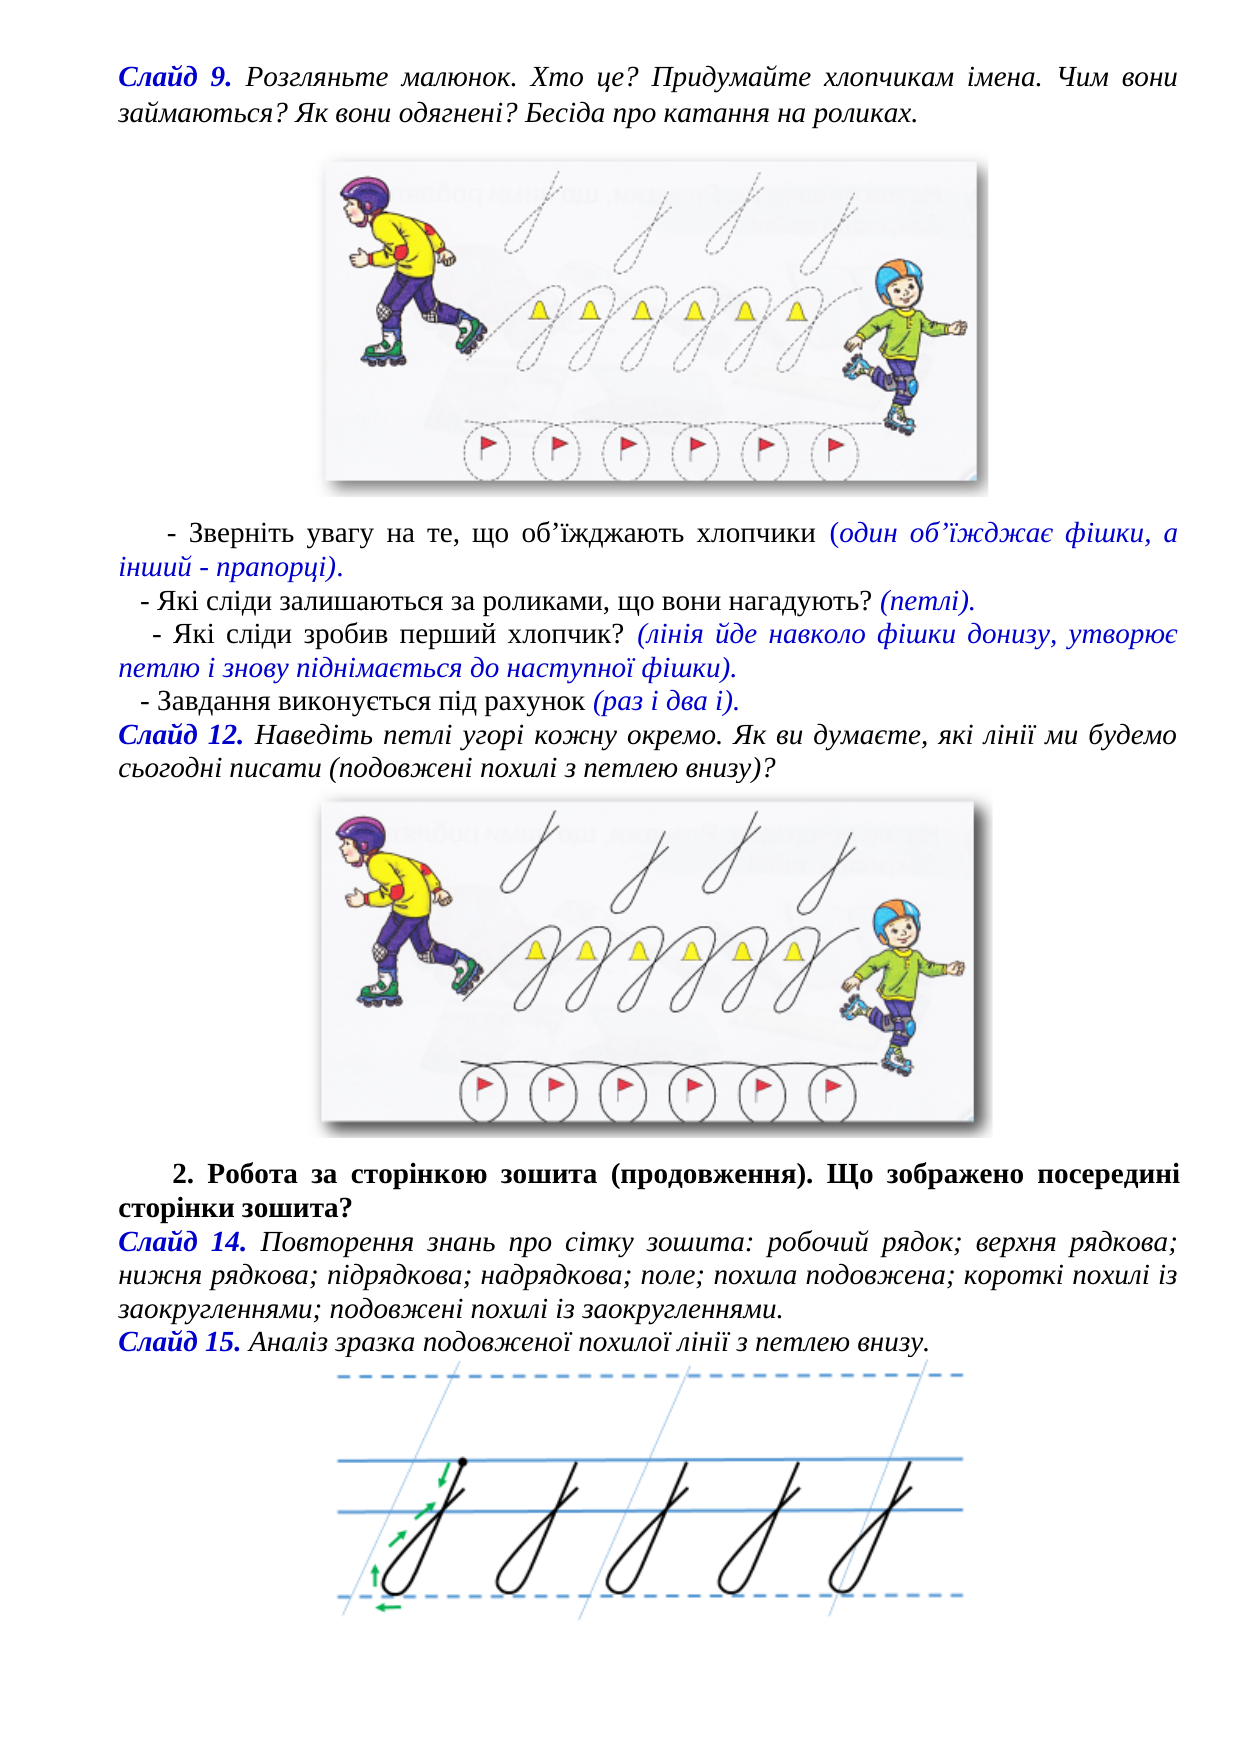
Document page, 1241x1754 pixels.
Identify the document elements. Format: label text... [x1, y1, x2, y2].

text - Зверніть увагу на те, що об’їжджають хлопчики (один об’їжджає фішки, а інший - прапорці). [118, 516, 1181, 583]
text - Завдання виконується під рахунок (раз і два і). [118, 683, 1181, 717]
text Слайд 9. Розгляньте малюнок. Хто це? Придумайте хлопчикам імена. Чим вони займаються? Як вони одягнені? Бесіда про катання на роликах. [118, 59, 1181, 129]
text Слайд 15. Аналіз зразка подовженої похилої лінії з петлею внизу. [118, 1324, 1181, 1358]
text Слайд 14. Повторення знань про сітку зошита: робочий рядок; верхня рядкова; нижня рядкова; підрядкова; надрядкова; поле; похила подовжена; короткі похилі із заокругленнями; подовжені похилі із заокругленнями. [118, 1224, 1181, 1324]
text 2. Робота за сторінкою зошита (продовження). Що зображено посередині сторінки зошита? [118, 1157, 1181, 1224]
picture [306, 783, 993, 1138]
picture [321, 1357, 979, 1629]
text Слайд 12. Наведіть петлі угорі кожну окремо. Як ви думаєте, які лінії ми будемо сьогодні писати (подовжені похилі з петлею внизу)? [118, 717, 1181, 784]
text - Які сліди зробив перший хлопчик? (лінія йде навколо фішки донизу, утворює петлю і знову піднімається до наступної фішки). [118, 616, 1181, 683]
picture [311, 148, 989, 497]
text - Які сліди залишаються за роликами, що вони нагадують? (петлі). [118, 583, 1181, 616]
